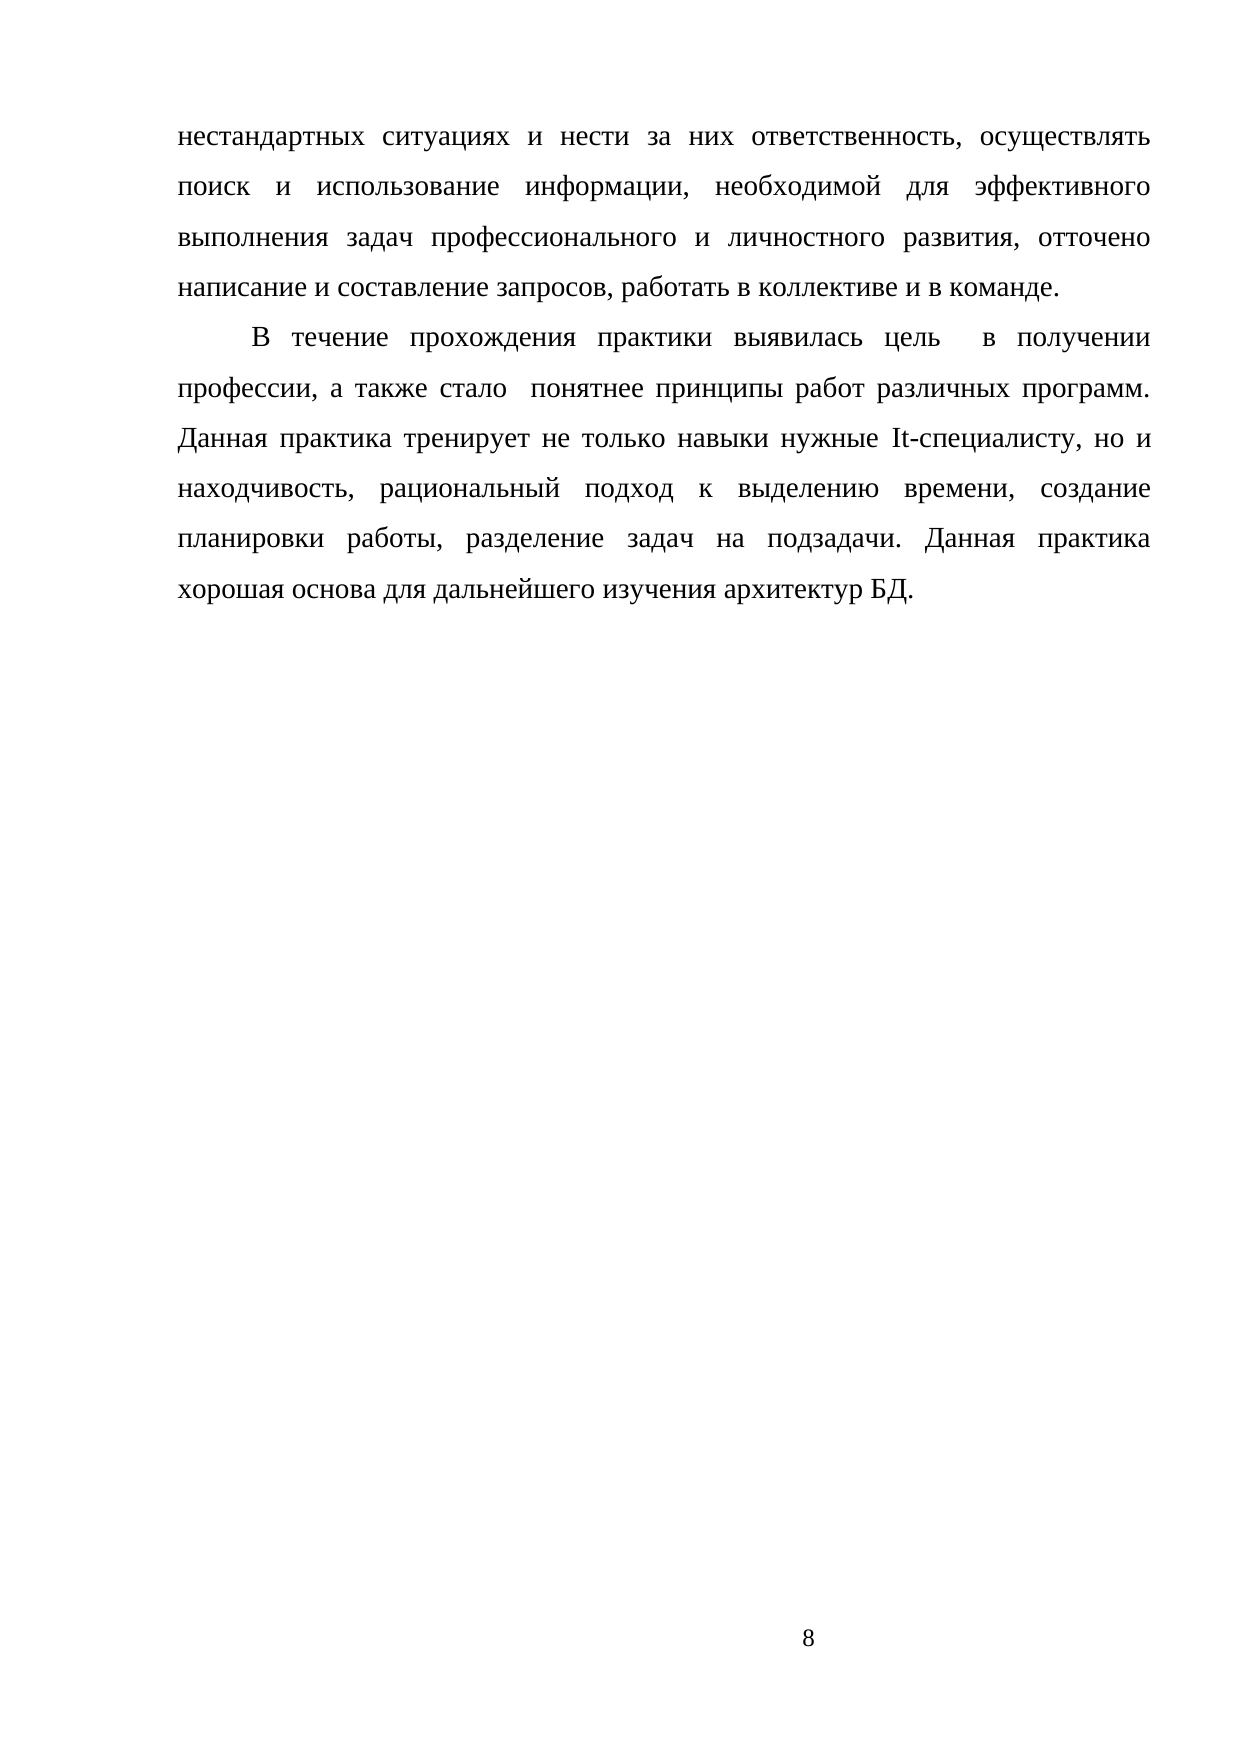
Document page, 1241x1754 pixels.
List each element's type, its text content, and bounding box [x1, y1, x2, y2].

text В течение прохождения практики выявилась цель в получении профессии, а также стало понятнее принципы работ различных программ. Данная практика тренирует не только навыки нужные It-специалисту, но и находчивость, рациональный подход к выделению времени, создание планировки работы, разделение задач на подзадачи. Данная практика хорошая основа для дальнейшего изучения архитектур БД. [177, 319, 1152, 604]
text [177, 118, 1152, 303]
